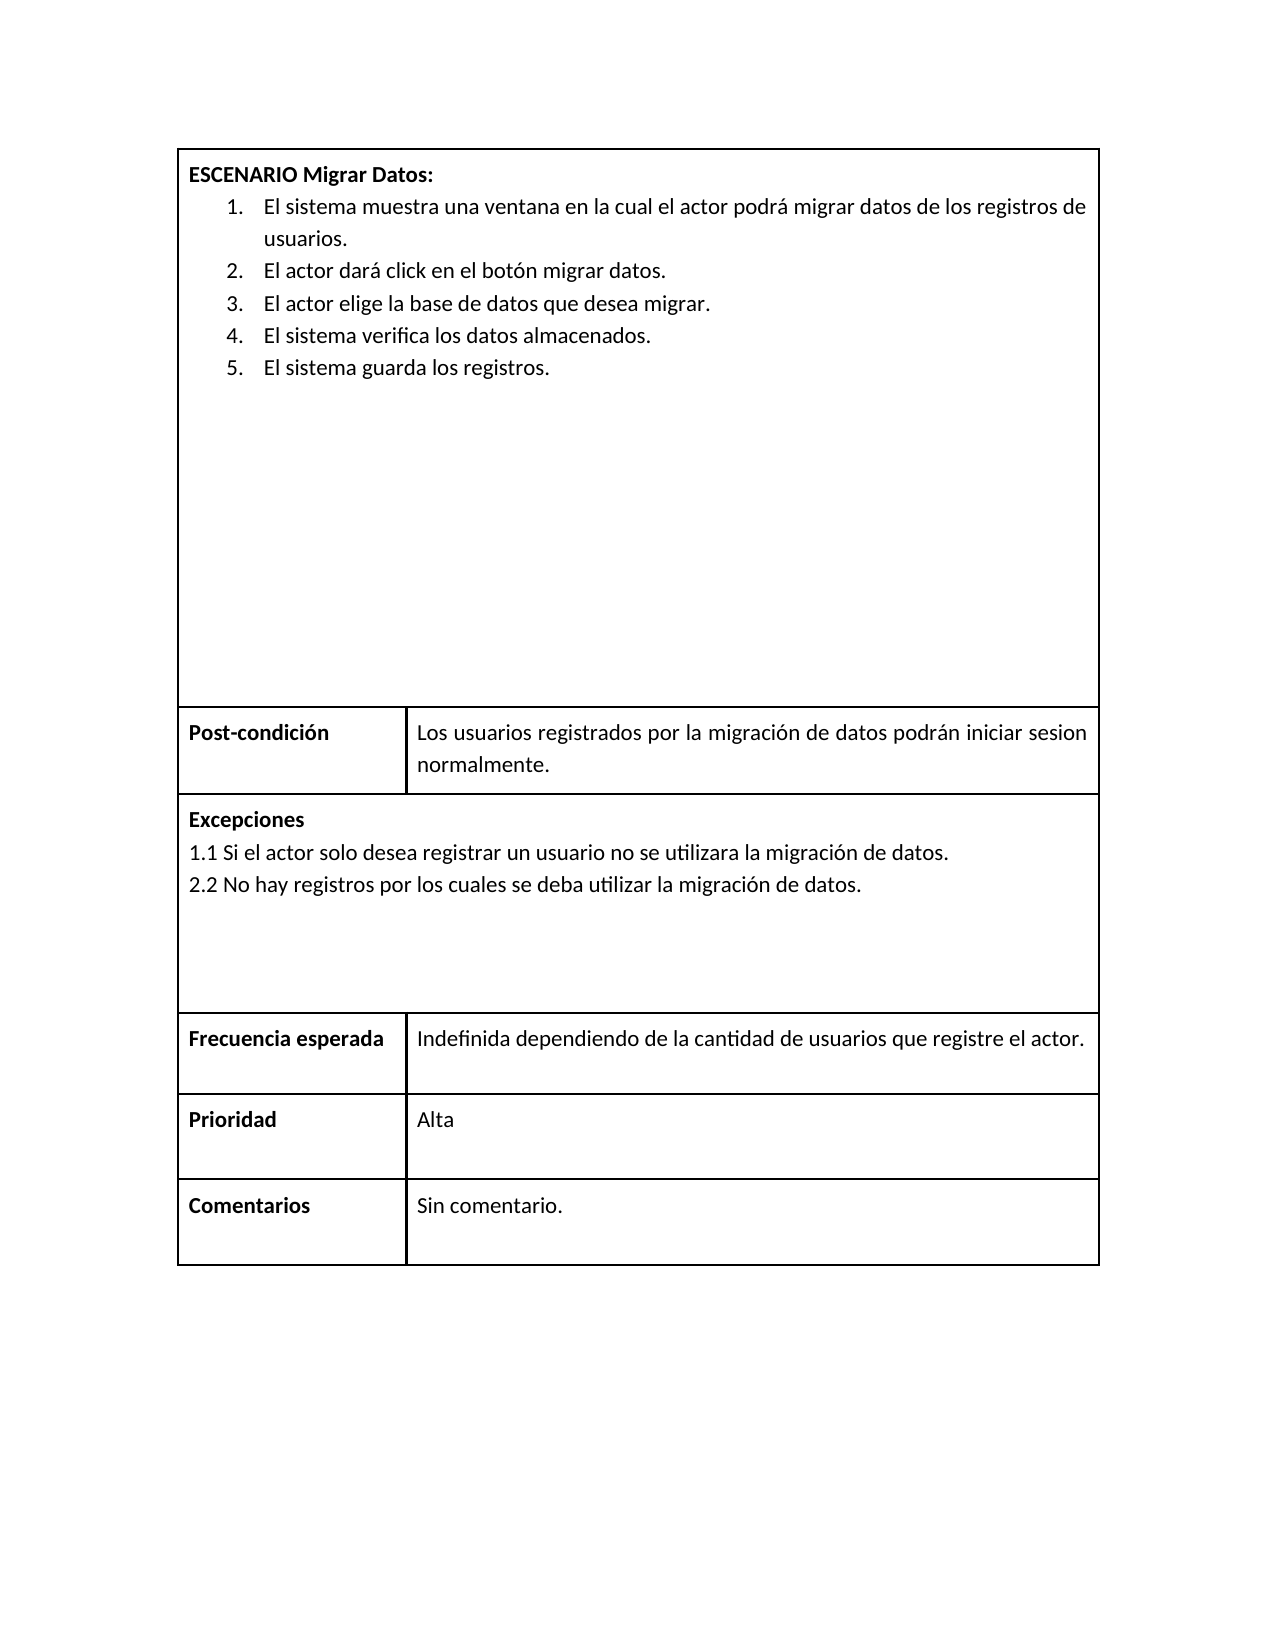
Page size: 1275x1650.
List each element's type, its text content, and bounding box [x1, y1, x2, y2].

table_cell Alta [408, 1095, 1098, 1178]
table_cell Frecuencia esperada [179, 1014, 405, 1093]
table_cell Excepciones 1.1 Si el actor solo desea registrar un usuario no se utilizara la migración de datos. 2.2 No hay registros por los cuales se deba utilizar la migración de datos. [179, 795, 1098, 1012]
table_cell Indefinida dependiendo de la cantidad de usuarios que registre el actor. [408, 1014, 1098, 1093]
table_cell Prioridad [179, 1095, 405, 1178]
table_cell Post-condición [179, 708, 405, 793]
table_cell Comentarios [179, 1180, 405, 1264]
table_cell ESCENARIO Migrar Datos: El sistema muestra una ventana en la cual el actor podrá migrar datos de los registros de usuarios. El actor dará click en el botón migrar datos. El actor elige la base de datos que desea migrar. El sistema verifica los datos almacenados. El sistema guarda los registros. [179, 150, 1098, 706]
table_cell Sin comentario. [408, 1180, 1098, 1264]
table_cell Los usuarios registrados por la migración de datos podrán iniciar sesion normalmente. [408, 708, 1098, 793]
